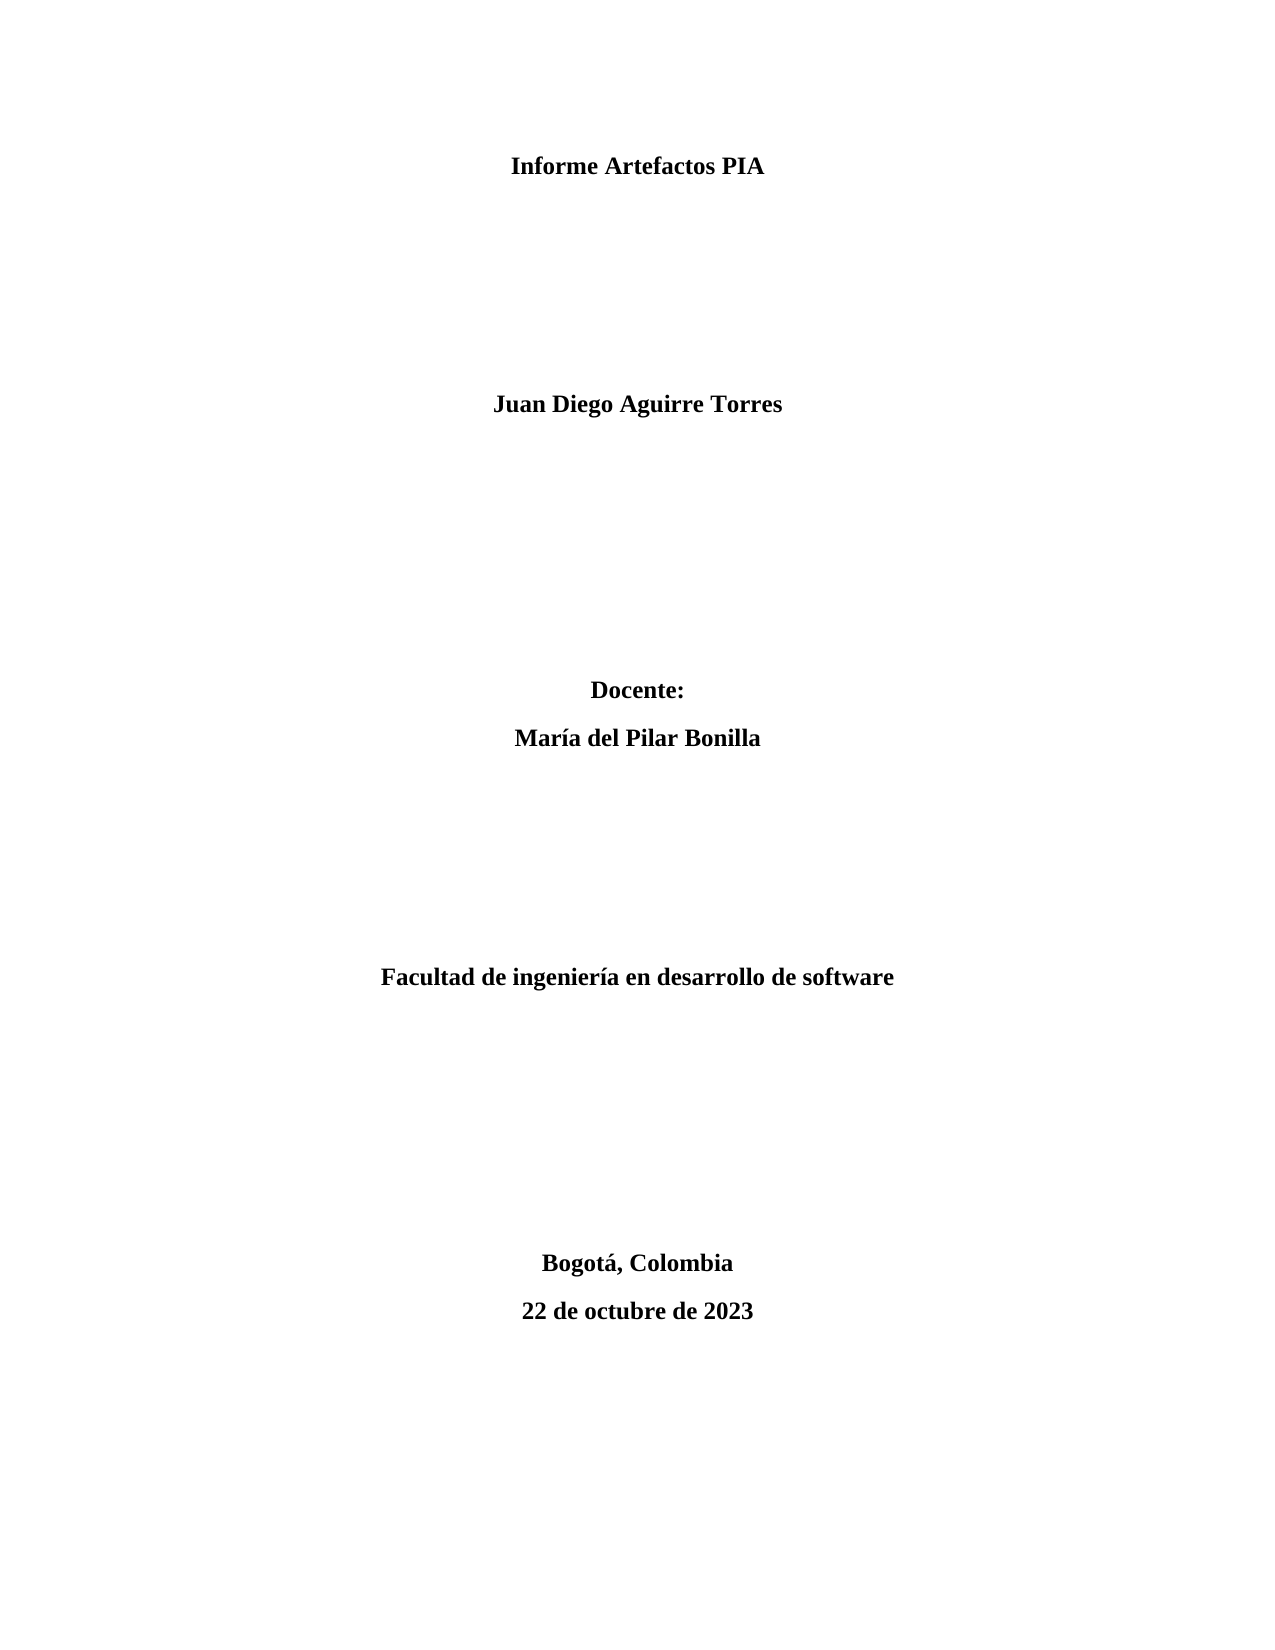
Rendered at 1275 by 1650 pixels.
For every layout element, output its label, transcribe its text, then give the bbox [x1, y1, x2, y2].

text Bogotá, Colombia [150, 1248, 1125, 1277]
text Informe Artefactos PIA [150, 151, 1125, 179]
text 22 de octubre de 2023 [150, 1296, 1125, 1324]
text Docente: [150, 676, 1125, 704]
text Juan Diego Aguirre Torres [150, 389, 1125, 418]
text María del Pilar Bonilla [150, 723, 1125, 752]
text Facultad de ingeniería en desarrollo de software [150, 962, 1125, 991]
